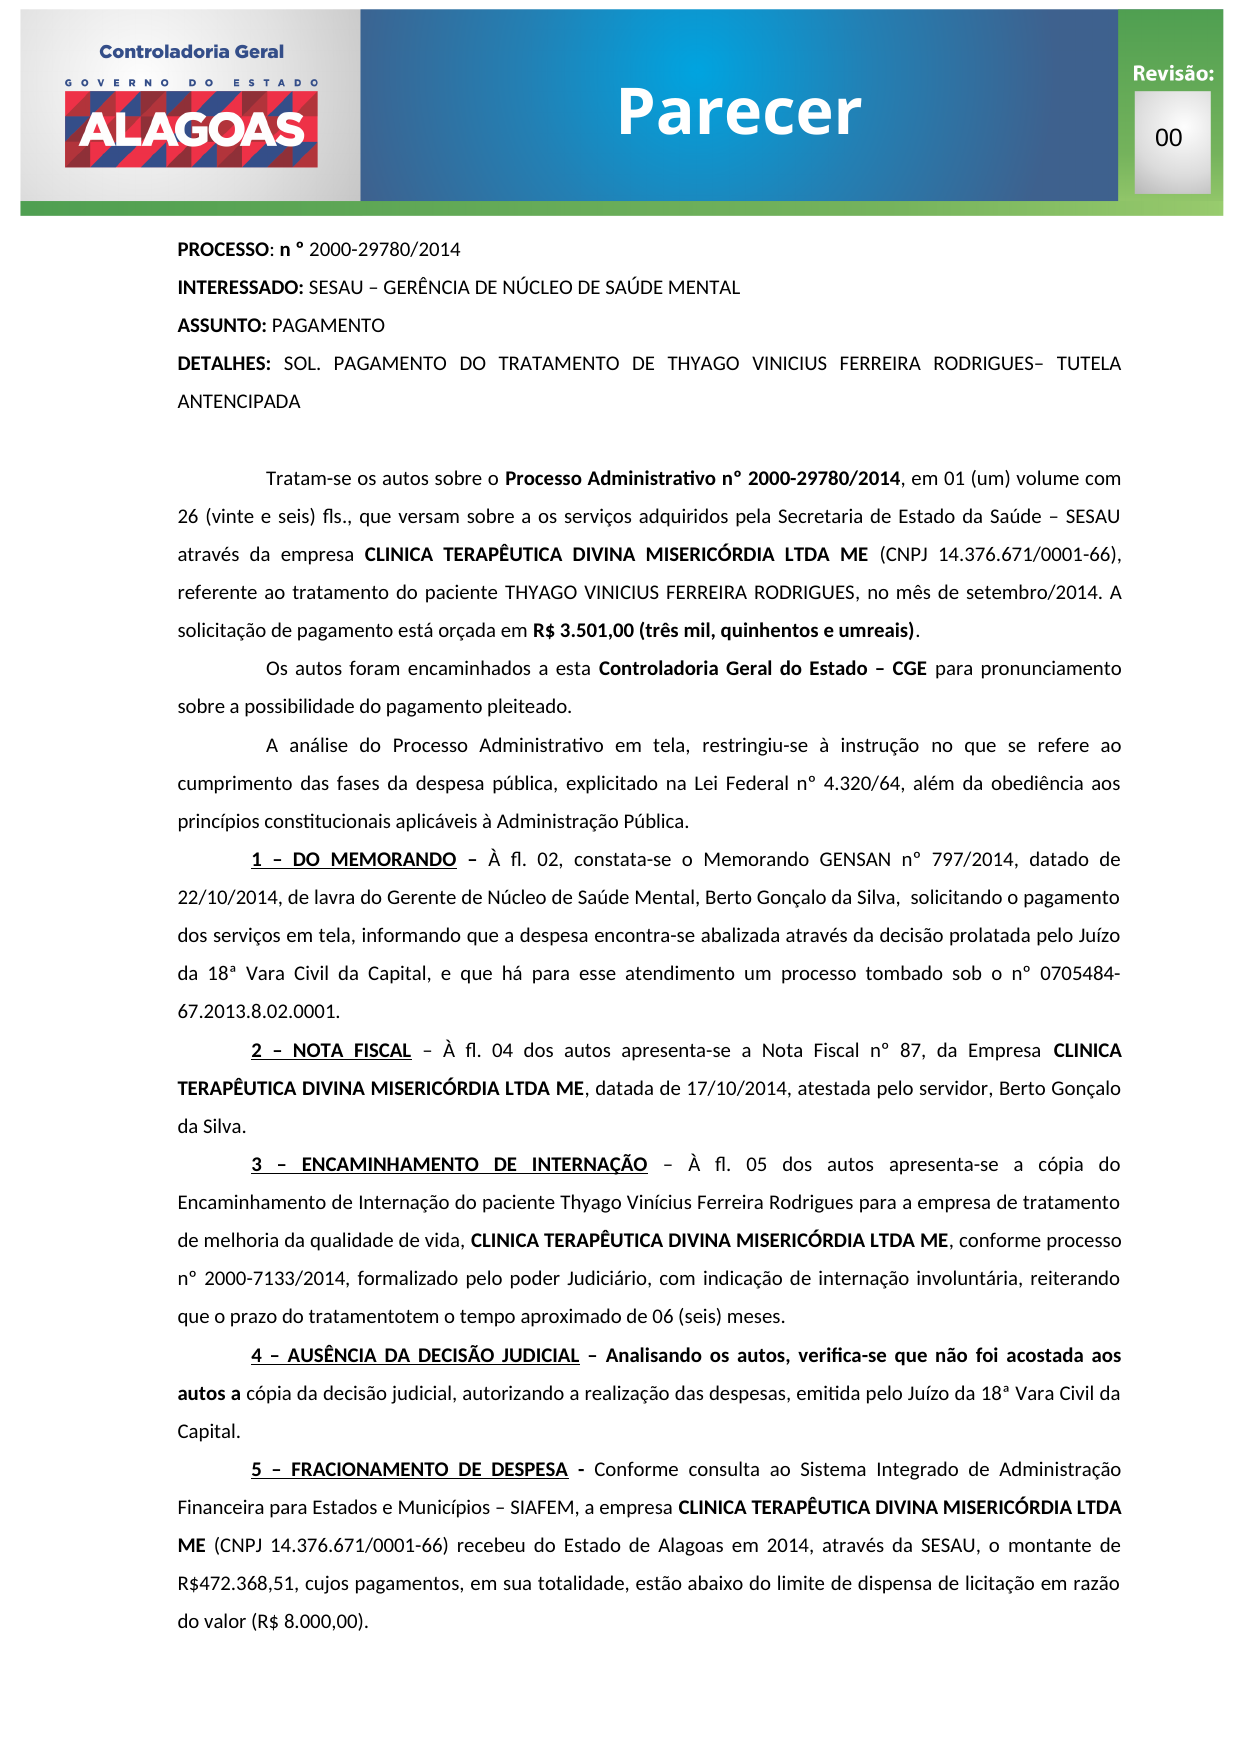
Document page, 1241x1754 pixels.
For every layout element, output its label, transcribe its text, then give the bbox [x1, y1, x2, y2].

text Os autos foram encaminhados a esta Controladoria Geral do Estado – CGE para pronunciamento sobre a possibilidade do pagamento pleiteado. [177, 656, 1122, 719]
text DETALHES: SOL. PAGAMENTO DO TRATAMENTO DE THYAGO VINICIUS FERREIRA RODRIGUES– TUTELA ANTENCIPADA [177, 351, 1122, 414]
text A análise do Processo Administrativo em tela, restringiu-se à instrução no que se refere ao cumprimento das fases da despesa pública, explicitado na Lei Federal nº 4.320/64, além da obediência aos princípios constitucionais aplicáveis à Administração Pública. [177, 732, 1122, 833]
text 4 – AUSÊNCIA DA DECISÃO JUDICIAL – Analisando os autos, verifica-se que não foi acostada aos autos a cópia da decisão judicial, autorizando a realização das despesas, emitida pelo Juízo da 18ª Vara Civil da Capital. [177, 1342, 1122, 1443]
text 1 – DO MEMORANDO – À fl. 02, constata-se o Memorando GENSAN nº 797/2014, datado de 22/10/2014, de lavra do Gerente de Núcleo de Saúde Mental, Berto Gonçalo da Silva, solicitando o pagamento dos serviços em tela, informando que a despesa encontra-se abalizada através da decisão prolatada pelo Juízo da 18ª Vara Civil da Capital, e que há para esse atendimento um processo tombado sob o nº 0705484-67.2013.8.02.0001. [177, 846, 1122, 1024]
text Tratam-se os autos sobre o Processo Administrativo nº 2000-29780/2014, em 01 (um) volume com 26 (vinte e seis) fls., que versam sobre a os serviços adquiridos pela Secretaria de Estado da Saúde – SESAU através da empresa CLINICA TERAPÊUTICA DIVINA MISERICÓRDIA LTDA ME (CNPJ 14.376.671/0001-66), referente ao tratamento do paciente THYAGO VINICIUS FERREIRA RODRIGUES, no mês de setembro/2014. A solicitação de pagamento está orçada em R$ 3.501,00 (três mil, quinhentos e umreais). [177, 465, 1122, 643]
text 3 – ENCAMINHAMENTO DE INTERNAÇÃO – À fl. 05 dos autos apresenta-se a cópia do Encaminhamento de Internação do paciente Thyago Vinícius Ferreira Rodrigues para a empresa de tratamento de melhoria da qualidade de vida, CLINICA TERAPÊUTICA DIVINA MISERICÓRDIA LTDA ME, conforme processo nº 2000-7133/2014, formalizado pelo poder Judiciário, com indicação de internação involuntária, reiterando que o prazo do tratamentotem o tempo aproximado de 06 (seis) meses. [177, 1151, 1122, 1329]
text INTERESSADO: SESAU – GERÊNCIA DE NÚCLEO DE SAÚDE MENTAL [177, 274, 1122, 300]
text ASSUNTO: PAGAMENTO [177, 312, 1122, 338]
text 2 – NOTA FISCAL – À fl. 04 dos autos apresenta-se a Nota Fiscal nº 87, da Empresa CLINICA TERAPÊUTICA DIVINA MISERICÓRDIA LTDA ME, datada de 17/10/2014, atestada pelo servidor, Berto Gonçalo da Silva. [177, 1037, 1122, 1138]
text 5 – FRACIONAMENTO DE DESPESA - Conforme consulta ao Sistema Integrado de Administração Financeira para Estados e Municípios – SIAFEM, a empresa CLINICA TERAPÊUTICA DIVINA MISERICÓRDIA LTDA ME (CNPJ 14.376.671/0001-66) recebeu do Estado de Alagoas em 2014, através da SESAU, o montante de R$472.368,51, cujos pagamentos, em sua totalidade, estão abaixo do limite de dispensa de licitação em razão do valor (R$ 8.000,00). [177, 1456, 1122, 1634]
picture [20, 9, 1224, 216]
text PROCESSO: n º 2000-29780/2014 [177, 236, 1122, 262]
